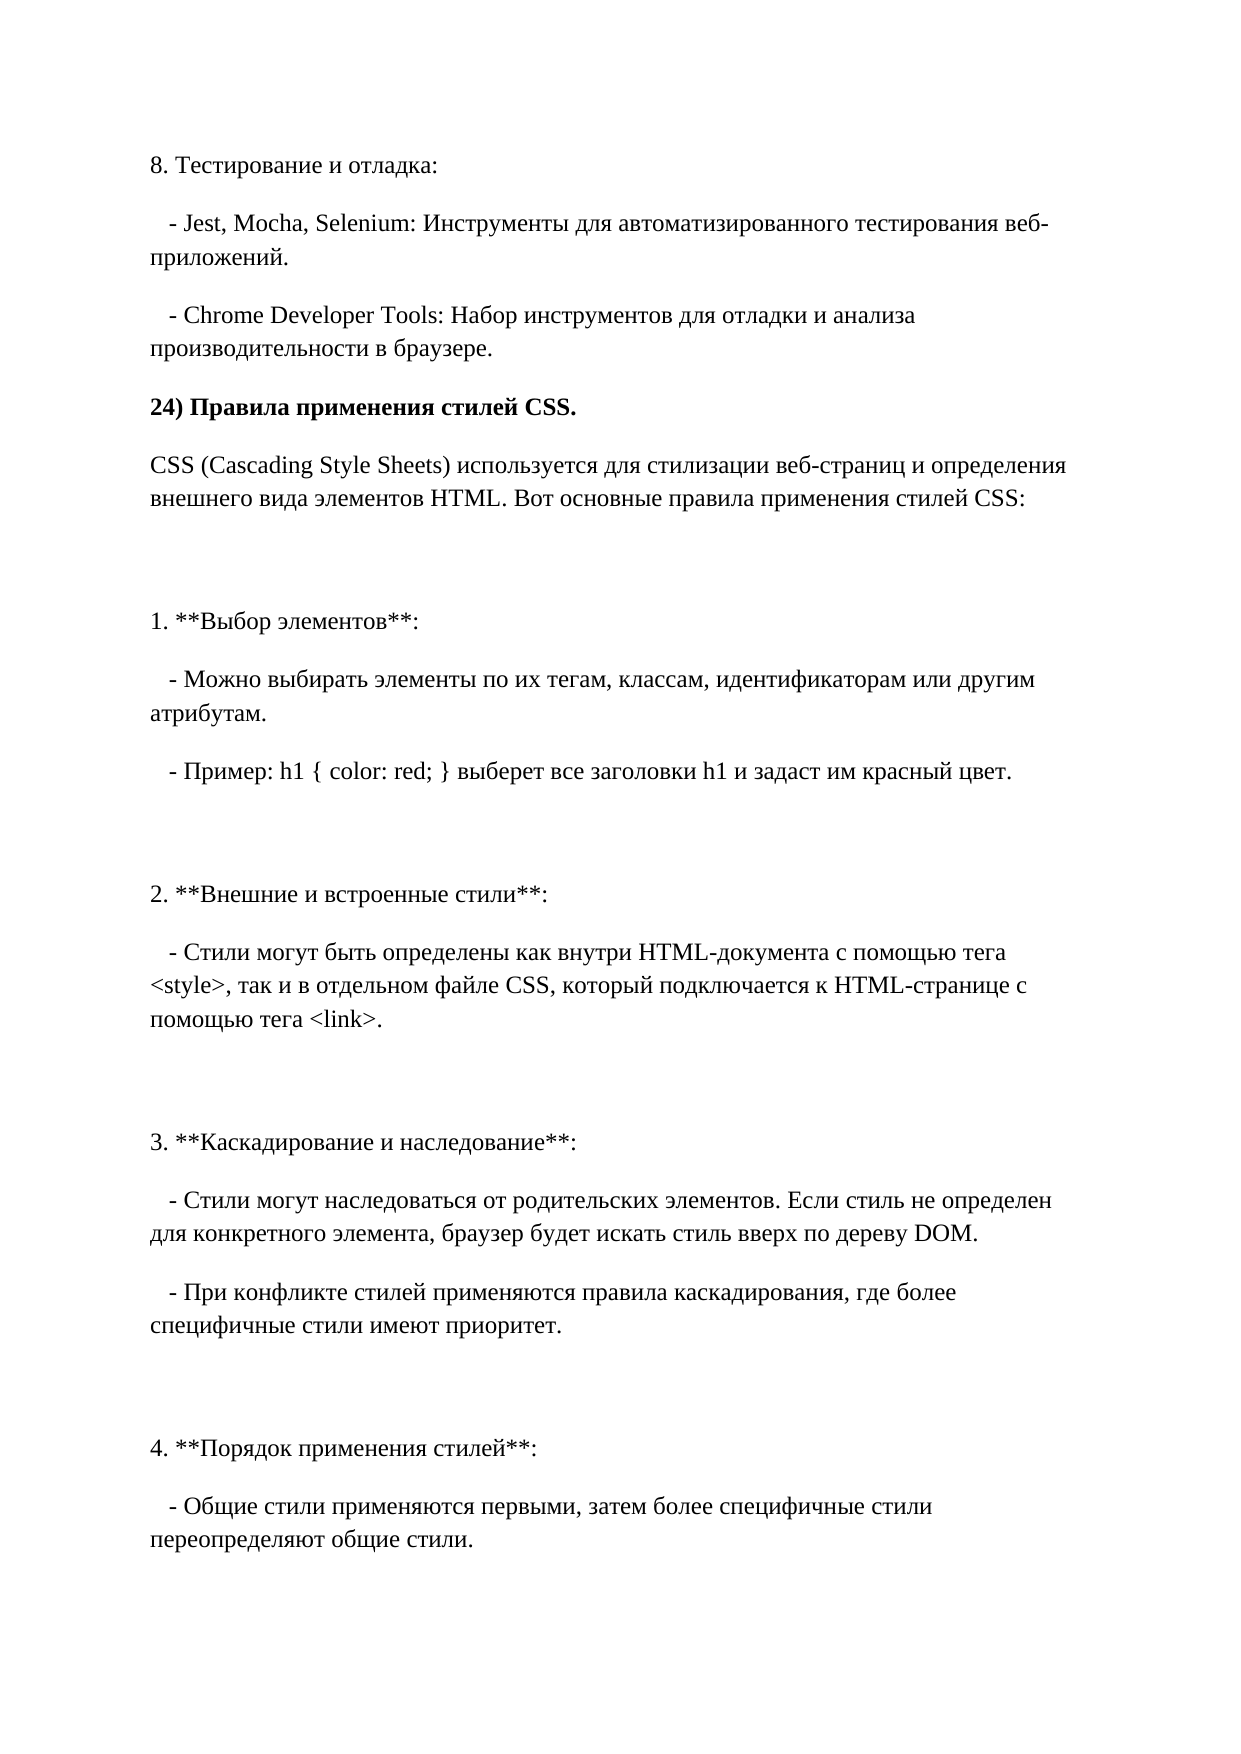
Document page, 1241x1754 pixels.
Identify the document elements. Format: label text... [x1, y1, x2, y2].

text 4. **Порядок применения стилей**: [150, 1433, 1090, 1462]
text - Стили могут быть определены как внутри HTML-документа с помощью тега <style>, так и в отдельном файле CSS, который подключается к HTML-странице с помощью тега <link>. [150, 937, 1090, 1033]
text 3. **Каскадирование и наследование**: [150, 1127, 1090, 1156]
text 1. **Выбор элементов**: [150, 606, 1090, 635]
text - Общие стили применяются первыми, затем более специфичные стили переопределяют общие стили. [150, 1491, 1090, 1553]
text 8. Тестирование и отладка: [150, 150, 1090, 179]
text 24) Правила применения стилей CSS. [150, 392, 1090, 420]
text 2. **Внешние и встроенные стили**: [150, 879, 1090, 908]
text - Стили могут наследоваться от родительских элементов. Если стиль не определен для конкретного элемента, браузер будет искать стиль вверх по дереву DOM. [150, 1185, 1090, 1247]
text CSS (Cascading Style Sheets) используется для стилизации веб-страниц и определения внешнего вида элементов HTML. Вот основные правила применения стилей CSS: [150, 450, 1090, 512]
text - Chrome Developer Tools: Набор инструментов для отладки и анализа производительности в браузере. [150, 300, 1090, 362]
text - Jest, Mocha, Selenium: Инструменты для автоматизированного тестирования веб-приложений. [150, 208, 1090, 270]
text - Пример: h1 { color: red; } выберет все заголовки h1 и задаст им красный цвет. [150, 756, 1090, 785]
text - При конфликте стилей применяются правила каскадирования, где более специфичные стили имеют приоритет. [150, 1277, 1090, 1339]
text - Можно выбирать элементы по их тегам, классам, идентификаторам или другим атрибутам. [150, 664, 1090, 727]
